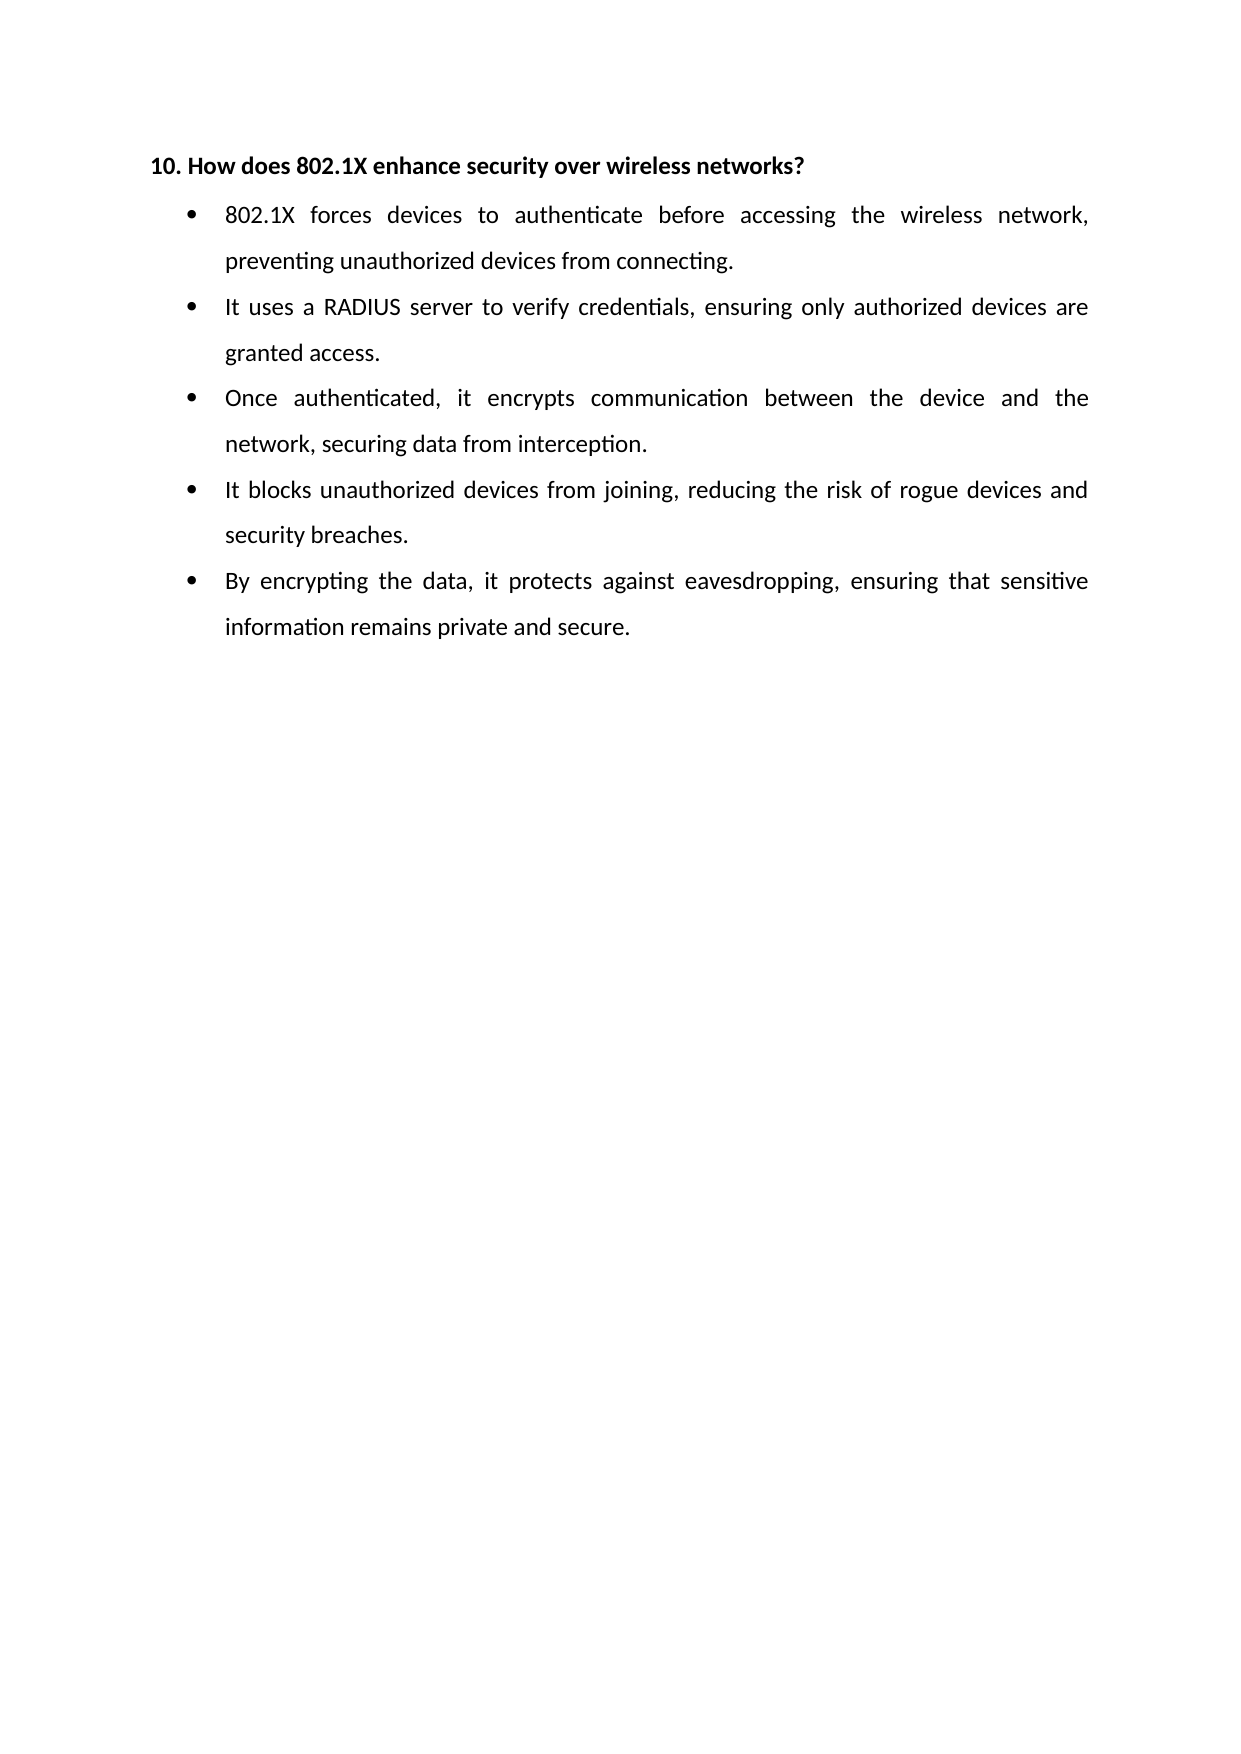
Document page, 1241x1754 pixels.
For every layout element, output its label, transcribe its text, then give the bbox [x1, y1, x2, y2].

list Once authenticated, it encrypts communication between the device and the network, securing data from interception. [187, 382, 1090, 459]
list By encrypting the data, it protects against eavesdropping, ensuring that sensitive information remains private and secure. [187, 565, 1090, 642]
list 802.1X forces devices to authenticate before accessing the wireless network, preventing unauthorized devices from connecting. [187, 199, 1090, 276]
list It blocks unauthorized devices from joining, reducing the risk of rogue devices and security breaches. [187, 474, 1090, 550]
text 10. How does 802.1X enhance security over wireless networks? [150, 150, 1090, 181]
list It uses a RADIUS server to verify credentials, ensuring only authorized devices are granted access. [187, 291, 1090, 367]
